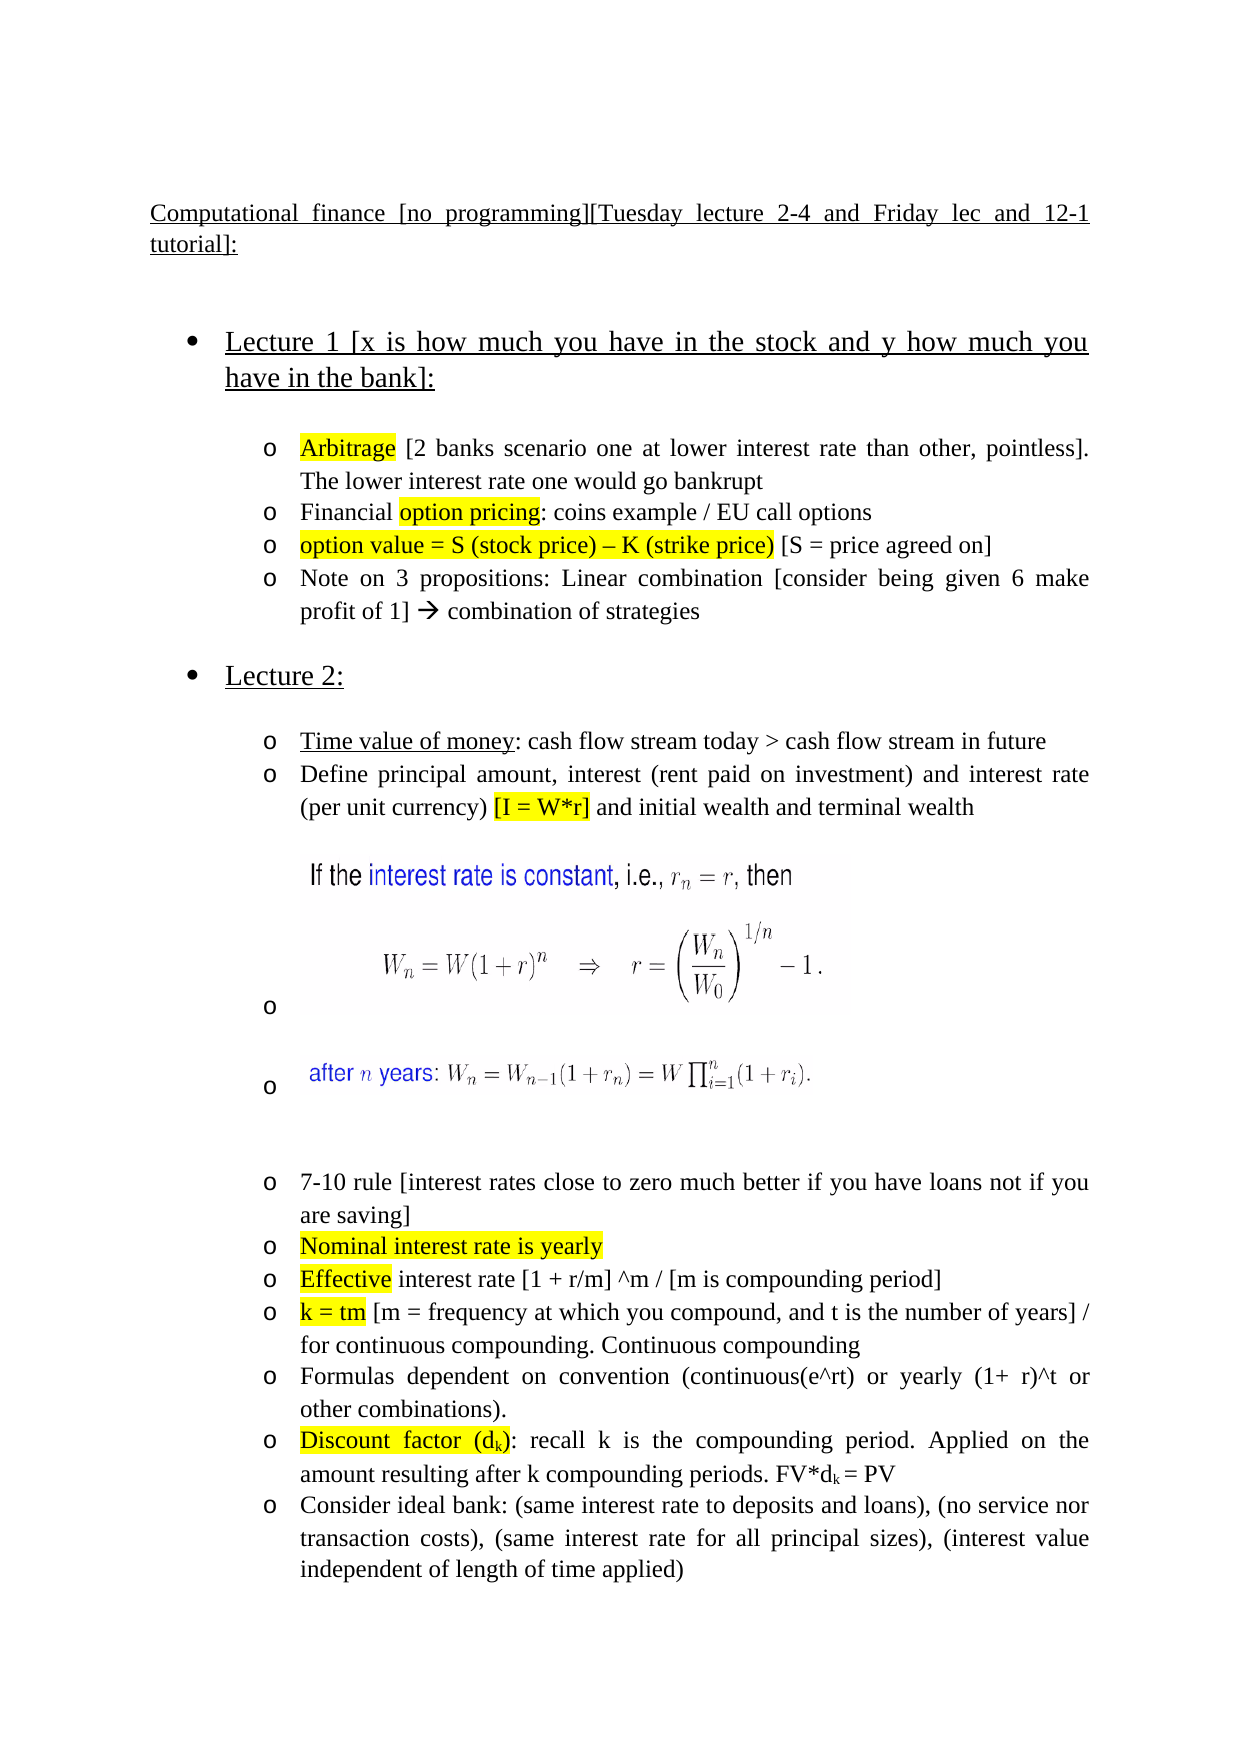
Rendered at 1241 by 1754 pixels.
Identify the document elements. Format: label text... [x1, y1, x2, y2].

list Effective interest rate [1 + r/m] ^m / [m is compounding period] [262, 1264, 1090, 1295]
list Lecture 2: [187, 658, 1090, 692]
list Time value of money: cash flow stream today > cash flow stream in future [262, 726, 1090, 757]
list Consider ideal bank: (same interest rate to deposits and loans), (no service nor transaction costs), (same interest rate for all principal sizes), (interest value independent of length of time applied) [262, 1490, 1090, 1583]
list 7-10 rule [interest rates close to zero much better if you have loans not if you are saving] [262, 1167, 1090, 1228]
list Financial option pricing: coins example / EU call options [262, 497, 1090, 528]
picture [300, 854, 852, 1015]
list option value = S (stock price) – K (strike price) [S = price agreed on] [262, 530, 1090, 561]
text Computational finance [no programming][Tuesday lecture 2-4 and Friday lec and 12-1 tutorial]: [150, 224, 1090, 257]
list Discount factor (dk): recall k is the compounding period. Applied on the amount resulting after k compounding periods. FV*dk = PV [262, 1426, 1090, 1487]
list Nominal interest rate is yearly [262, 1231, 1090, 1262]
list Define principal amount, interest (rent paid on investment) and interest rate (per unit currency) [I = W*r] and initial wealth and terminal wealth [262, 759, 1090, 821]
list Note on 3 propositions: Linear combination [consider being given 6 make profit of 1] combination of strategies [262, 563, 1090, 625]
picture [300, 1055, 814, 1095]
list Arbitrage [2 banks scenario one at lower interest rate than other, pointless]. The lower interest rate one would go bankrupt [262, 433, 1090, 494]
list k = tm [m = frequency at which you compound, and t is the number of years] / for continuous compounding. Continuous compounding [262, 1297, 1090, 1359]
text Computational finance [no programming][Tuesday lecture 2-4 and Friday lec and 12-1 tutorial]: [150, 198, 1090, 223]
list Lecture 1 [x is how much you have in the stock and y how much you have in the bank]: [187, 324, 1090, 394]
list Formulas dependent on convention (continuous(e^rt) or yearly (1+ r)^t or other combinations). [262, 1361, 1090, 1423]
